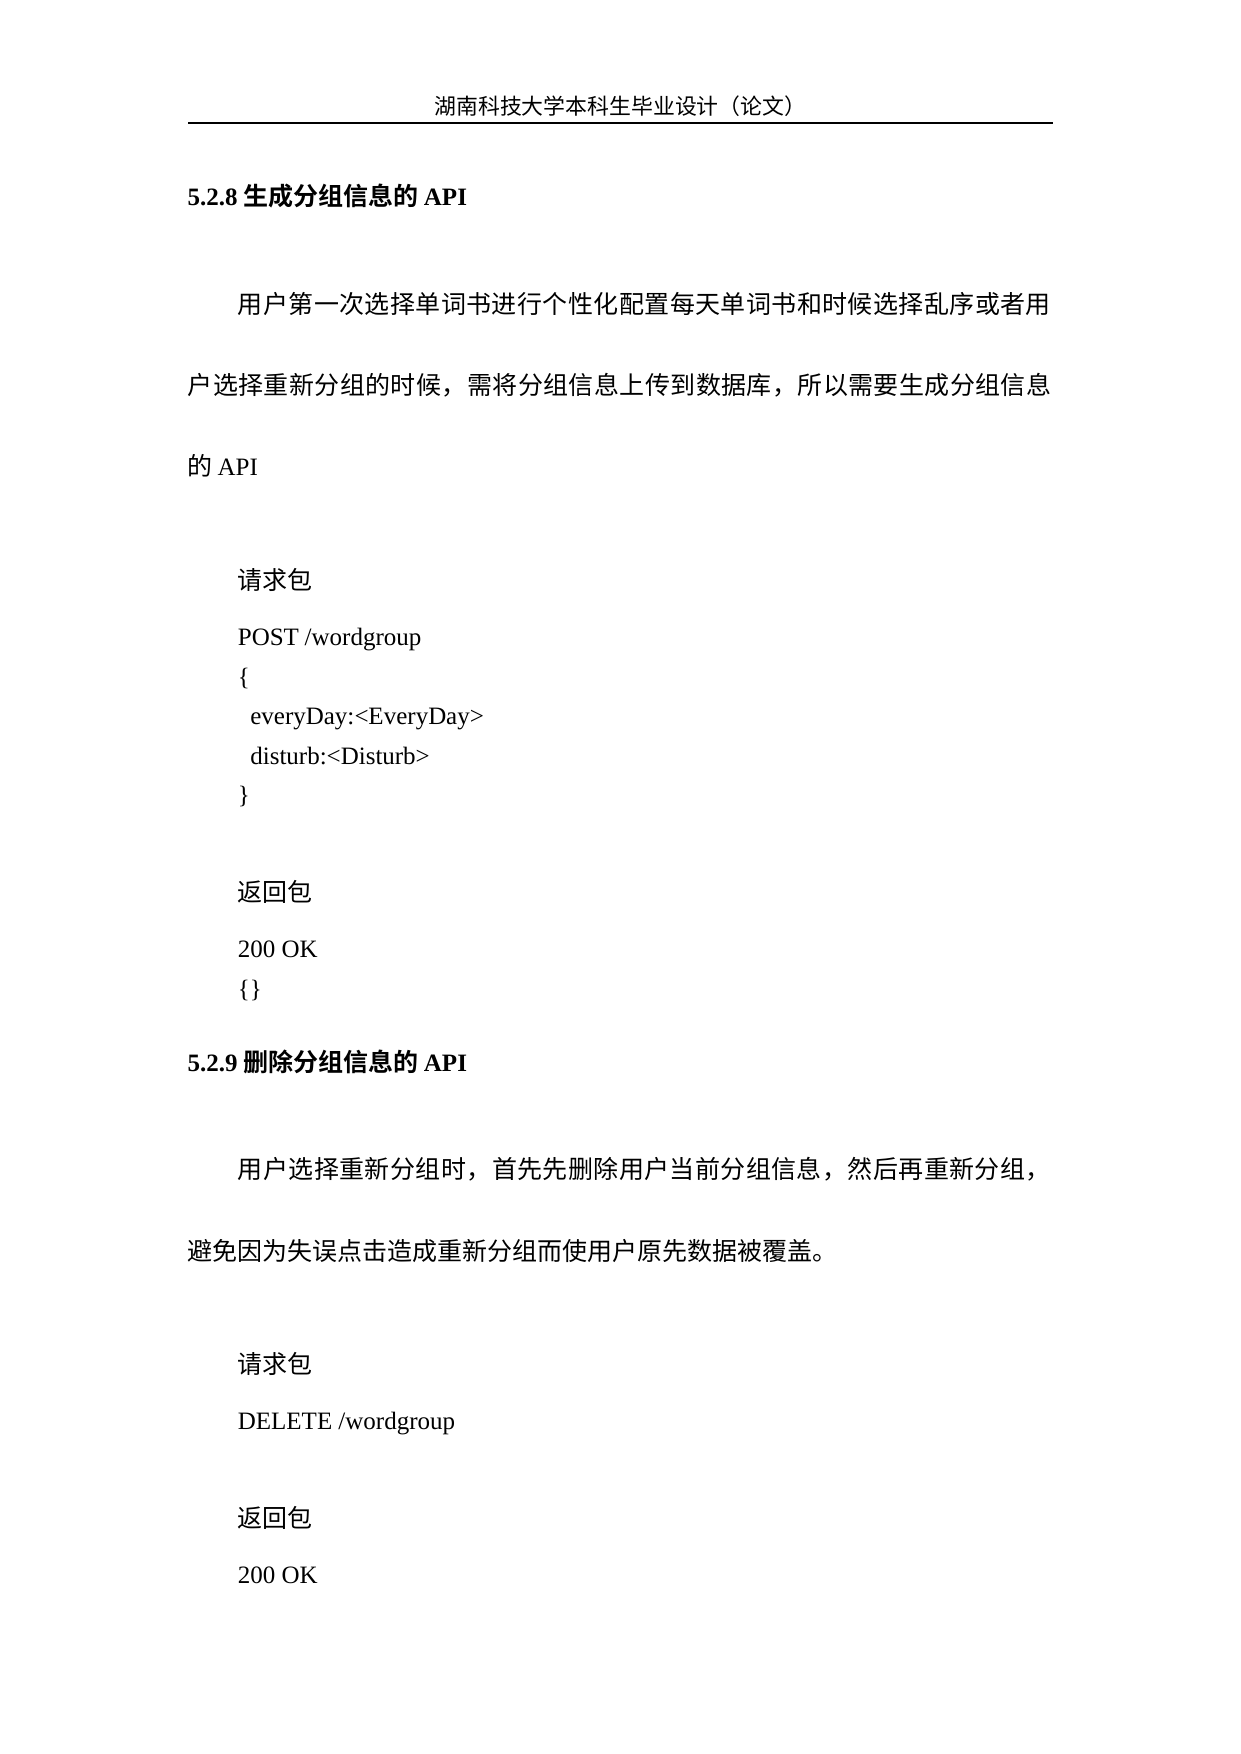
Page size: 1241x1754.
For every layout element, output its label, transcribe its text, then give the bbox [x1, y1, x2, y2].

text 返回包 [187, 1484, 1053, 1549]
text 用户选择重新分组时，首先先删除用户当前分组信息，然后再重新分组，避免因为失误点击造成重新分组而使用户原先数据被覆盖。 [187, 1136, 1053, 1282]
text disturb:<Disturb> [187, 739, 1053, 772]
text 200 OK [187, 1558, 1053, 1591]
text 5.2.9 删除分组信息的API [187, 1028, 1053, 1093]
text 请求包 [187, 546, 1053, 611]
text everyDay:<EveryDay> [187, 699, 1053, 732]
text 5.2.8 生成分组信息的API [187, 162, 1053, 227]
text 用户第一次选择单词书进行个性化配置每天单词书和时候选择乱序或者用户选择重新分组的时候，需将分组信息上传到数据库，所以需要生成分组信息的API [187, 270, 1053, 497]
text POST /wordgroup [187, 620, 1053, 652]
text 200 OK [187, 932, 1053, 965]
text 请求包 [187, 1331, 1053, 1396]
text {} [187, 972, 1053, 1004]
text DELETE /wordgroup [187, 1404, 1053, 1437]
text 返回包 [187, 858, 1053, 923]
text } [187, 779, 1053, 811]
text { [187, 660, 1053, 692]
